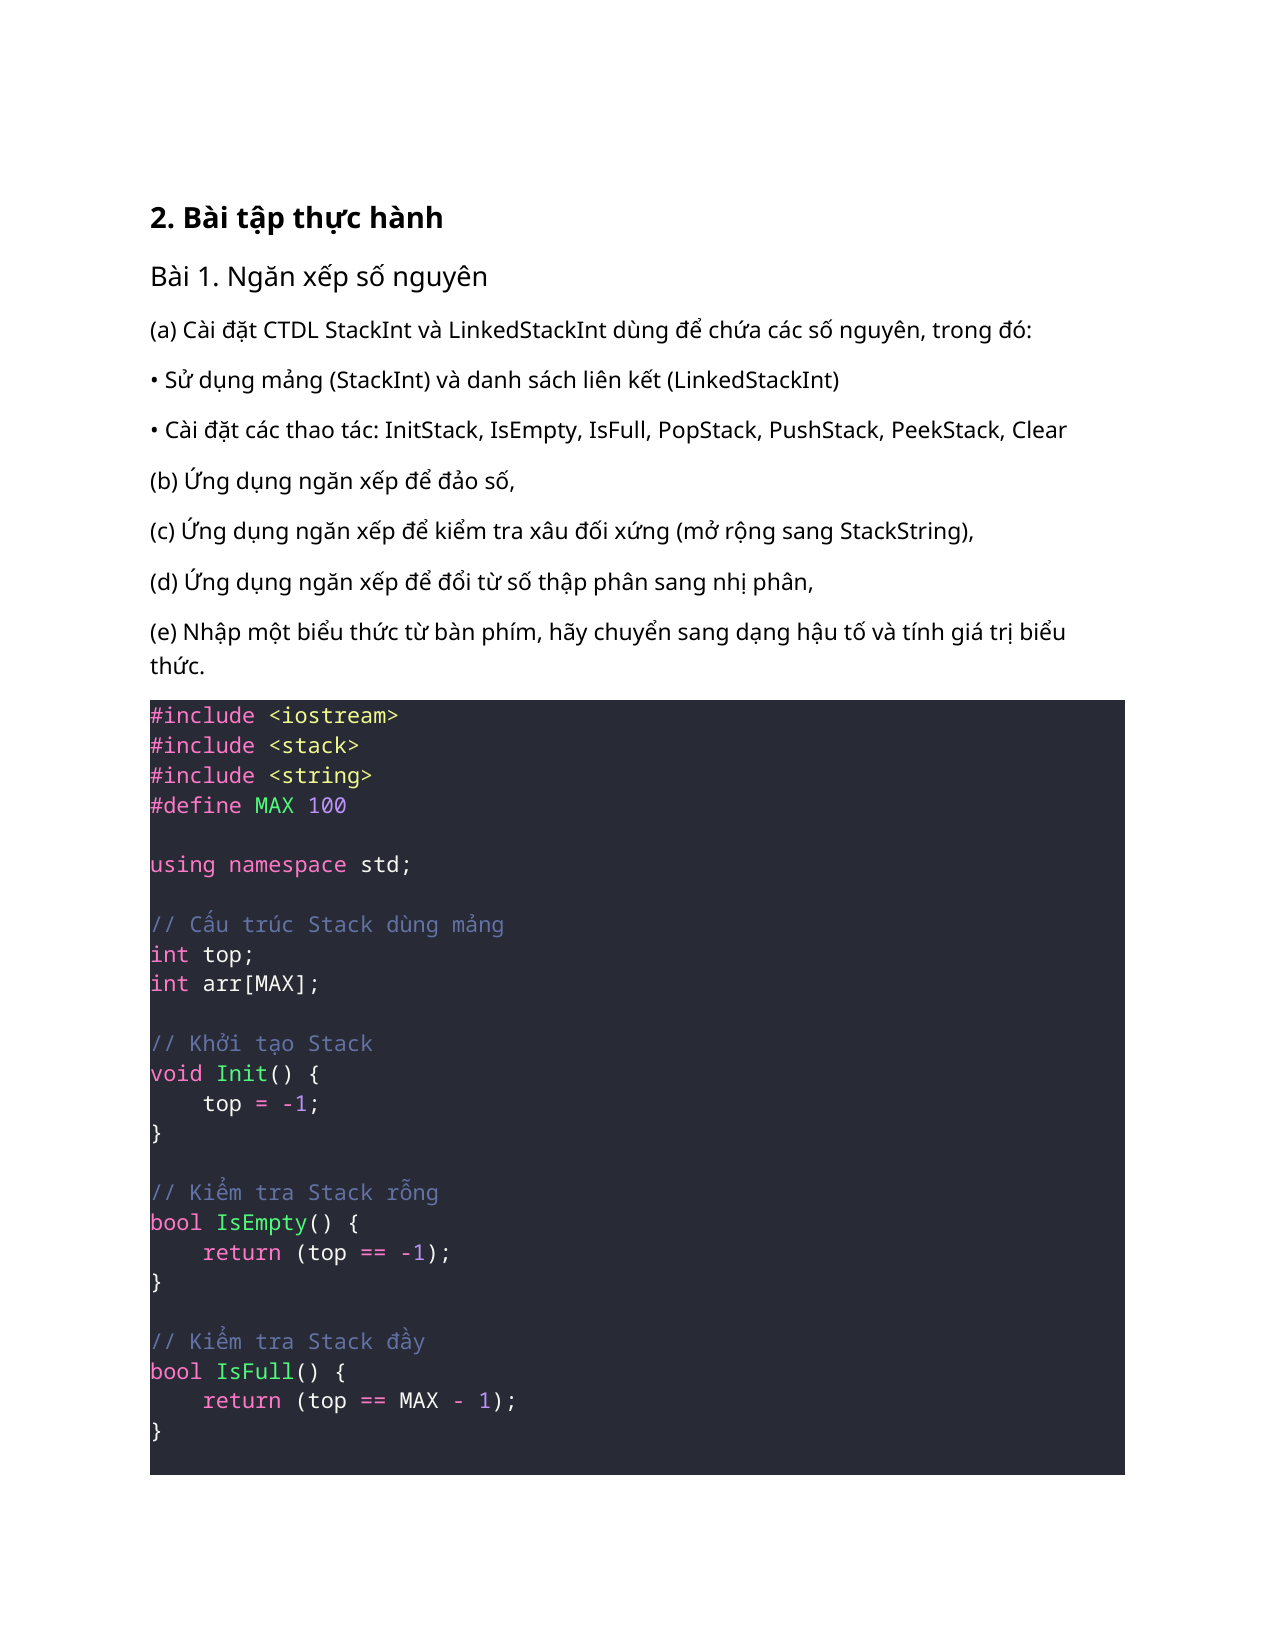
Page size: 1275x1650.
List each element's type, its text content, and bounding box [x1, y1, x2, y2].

text void Init() { [150, 1058, 1125, 1088]
text (d) Ứng dụng ngăn xếp để đổi từ số thập phân sang nhị phân, [150, 566, 1125, 597]
text // Cấu trúc Stack dùng mảng [150, 909, 1125, 939]
text (e) Nhập một biểu thức từ bàn phím, hãy chuyển sang dạng hậu tố và tính giá trị biểu thức. [150, 616, 1125, 681]
text • Cài đặt các thao tác: InitStack, IsEmpty, IsFull, PopStack, PushStack, PeekStack, Clear [150, 414, 1125, 446]
text (c) Ứng dụng ngăn xếp để kiểm tra xâu đối xứng (mở rộng sang StackString), [150, 515, 1125, 547]
text // Khởi tạo Stack [150, 1028, 1125, 1058]
text Bài 1. Ngăn xếp số nguyên [150, 257, 1125, 294]
text } [150, 1415, 1125, 1445]
text #include <string> [150, 760, 1125, 790]
text // Kiểm tra Stack rỗng [150, 1177, 1125, 1207]
text bool IsEmpty() { [150, 1207, 1125, 1237]
text • Sử dụng mảng (StackInt) và danh sách liên kết (LinkedStackInt) [150, 364, 1125, 395]
text (b) Ứng dụng ngăn xếp để đảo số, [150, 465, 1125, 496]
text int arr[MAX]; [150, 968, 1125, 998]
text // Kiểm tra Stack đầy [150, 1326, 1125, 1356]
text int top; [150, 939, 1125, 968]
text } [150, 1266, 1125, 1296]
text using namespace std; [150, 849, 1125, 879]
text #define MAX 100 [150, 790, 1125, 819]
text (a) Cài đặt CTDL StackInt và LinkedStackInt dùng để chứa các số nguyên, trong đó: [150, 314, 1125, 345]
text return (top == MAX - 1); [150, 1386, 1125, 1415]
text } [150, 1117, 1125, 1147]
text 2. Bài tập thực hành [150, 198, 1125, 237]
text bool IsFull() { [150, 1356, 1125, 1386]
text #include <iostream> [150, 700, 1125, 730]
text return (top == -1); [150, 1237, 1125, 1266]
text #include <stack> [150, 730, 1125, 760]
text top = -1; [150, 1088, 1125, 1117]
